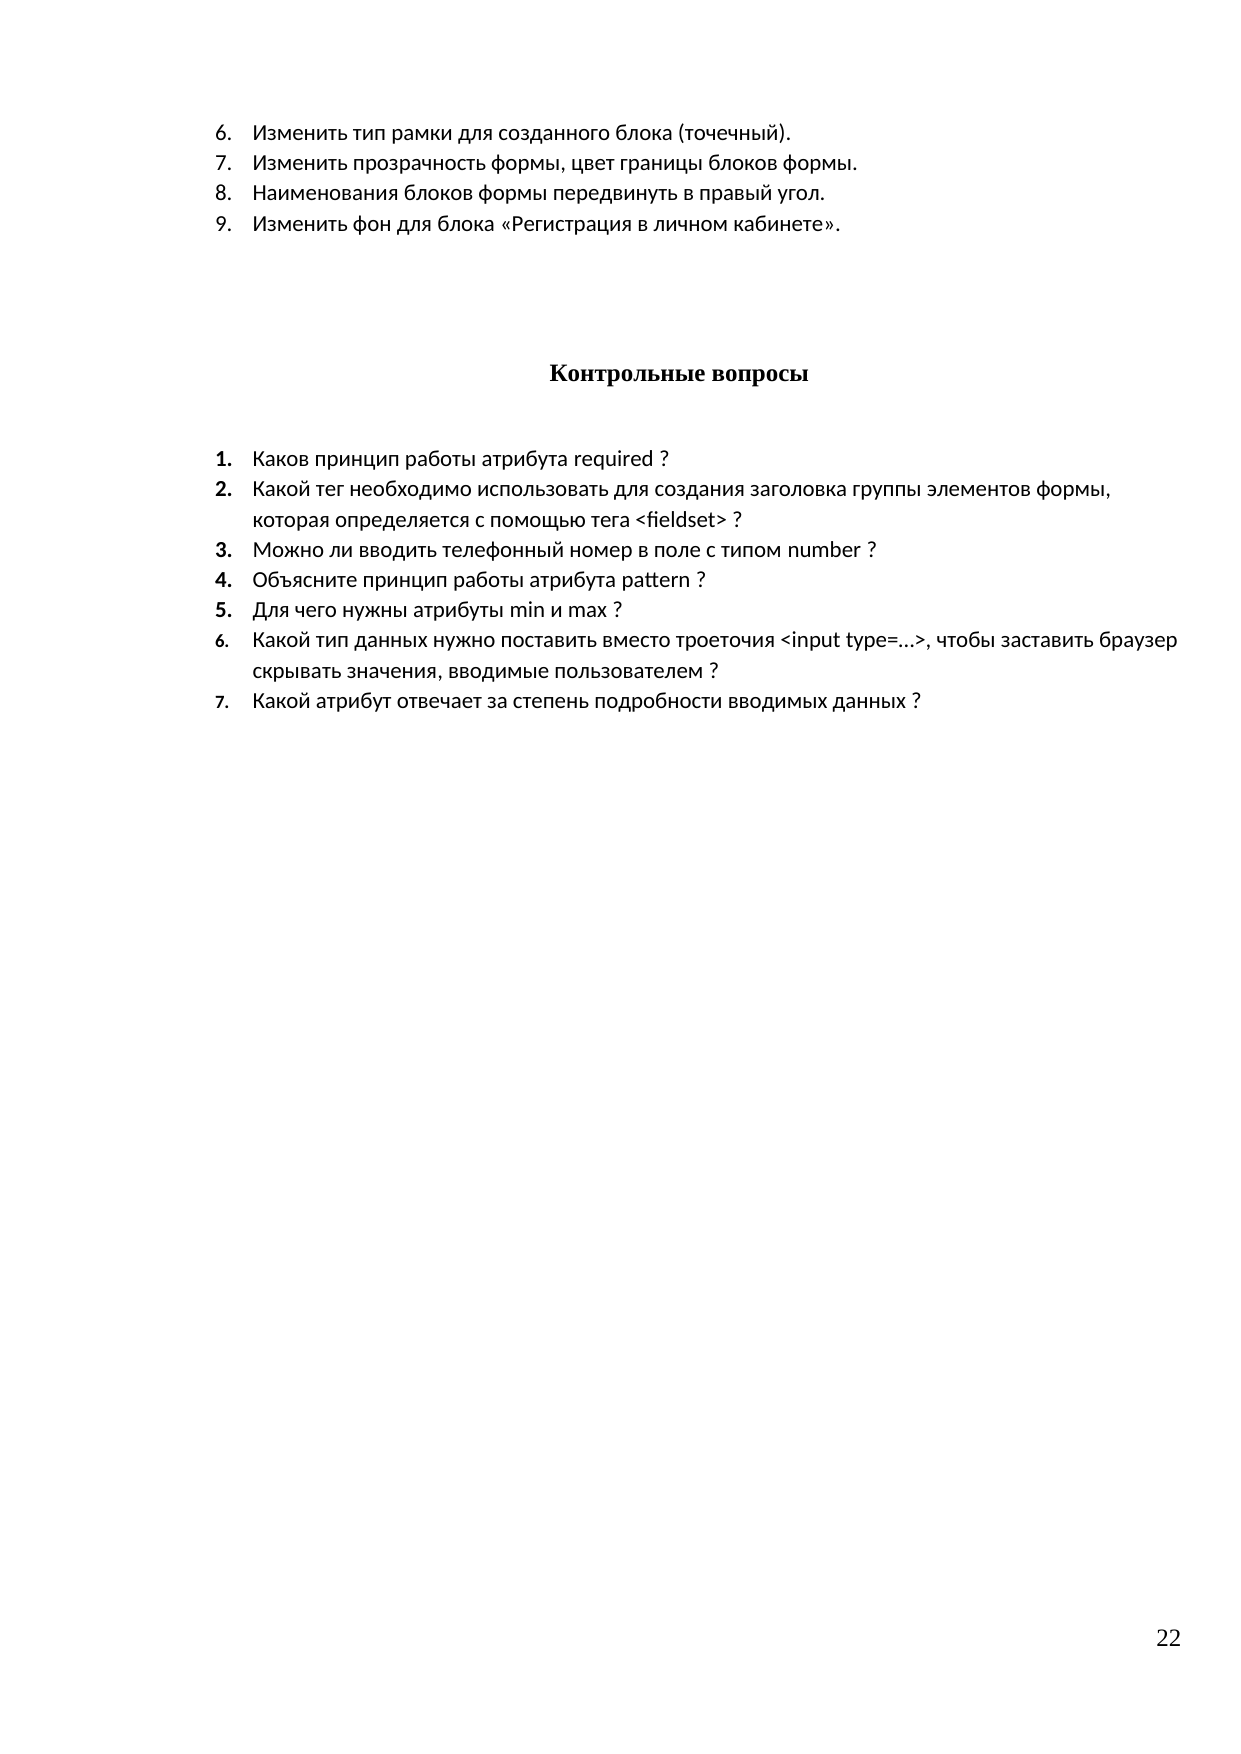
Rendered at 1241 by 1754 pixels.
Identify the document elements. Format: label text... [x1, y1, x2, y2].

list Какой тип данных нужно поставить вместо троеточия <input type=…>, чтобы заставить браузер скрывать значения, вводимые пользователем ? [215, 626, 1181, 684]
list Какой атрибут отвечает за степень подробности вводимых данных ? [215, 686, 1181, 714]
list Для чего нужны атрибуты min и max ? [215, 595, 1181, 623]
list Каков принцип работы атрибута required ? [215, 444, 1181, 472]
list Можно ли вводить телефонный номер в поле с типом number ? [215, 535, 1181, 563]
list Какой тег необходимо использовать для создания заголовка группы элементов формы, которая определяется с помощью тега <fieldset> ? [215, 474, 1181, 533]
text Контрольные вопросы [177, 358, 1181, 387]
list Объясните принцип работы атрибута pattern ? [215, 565, 1181, 593]
